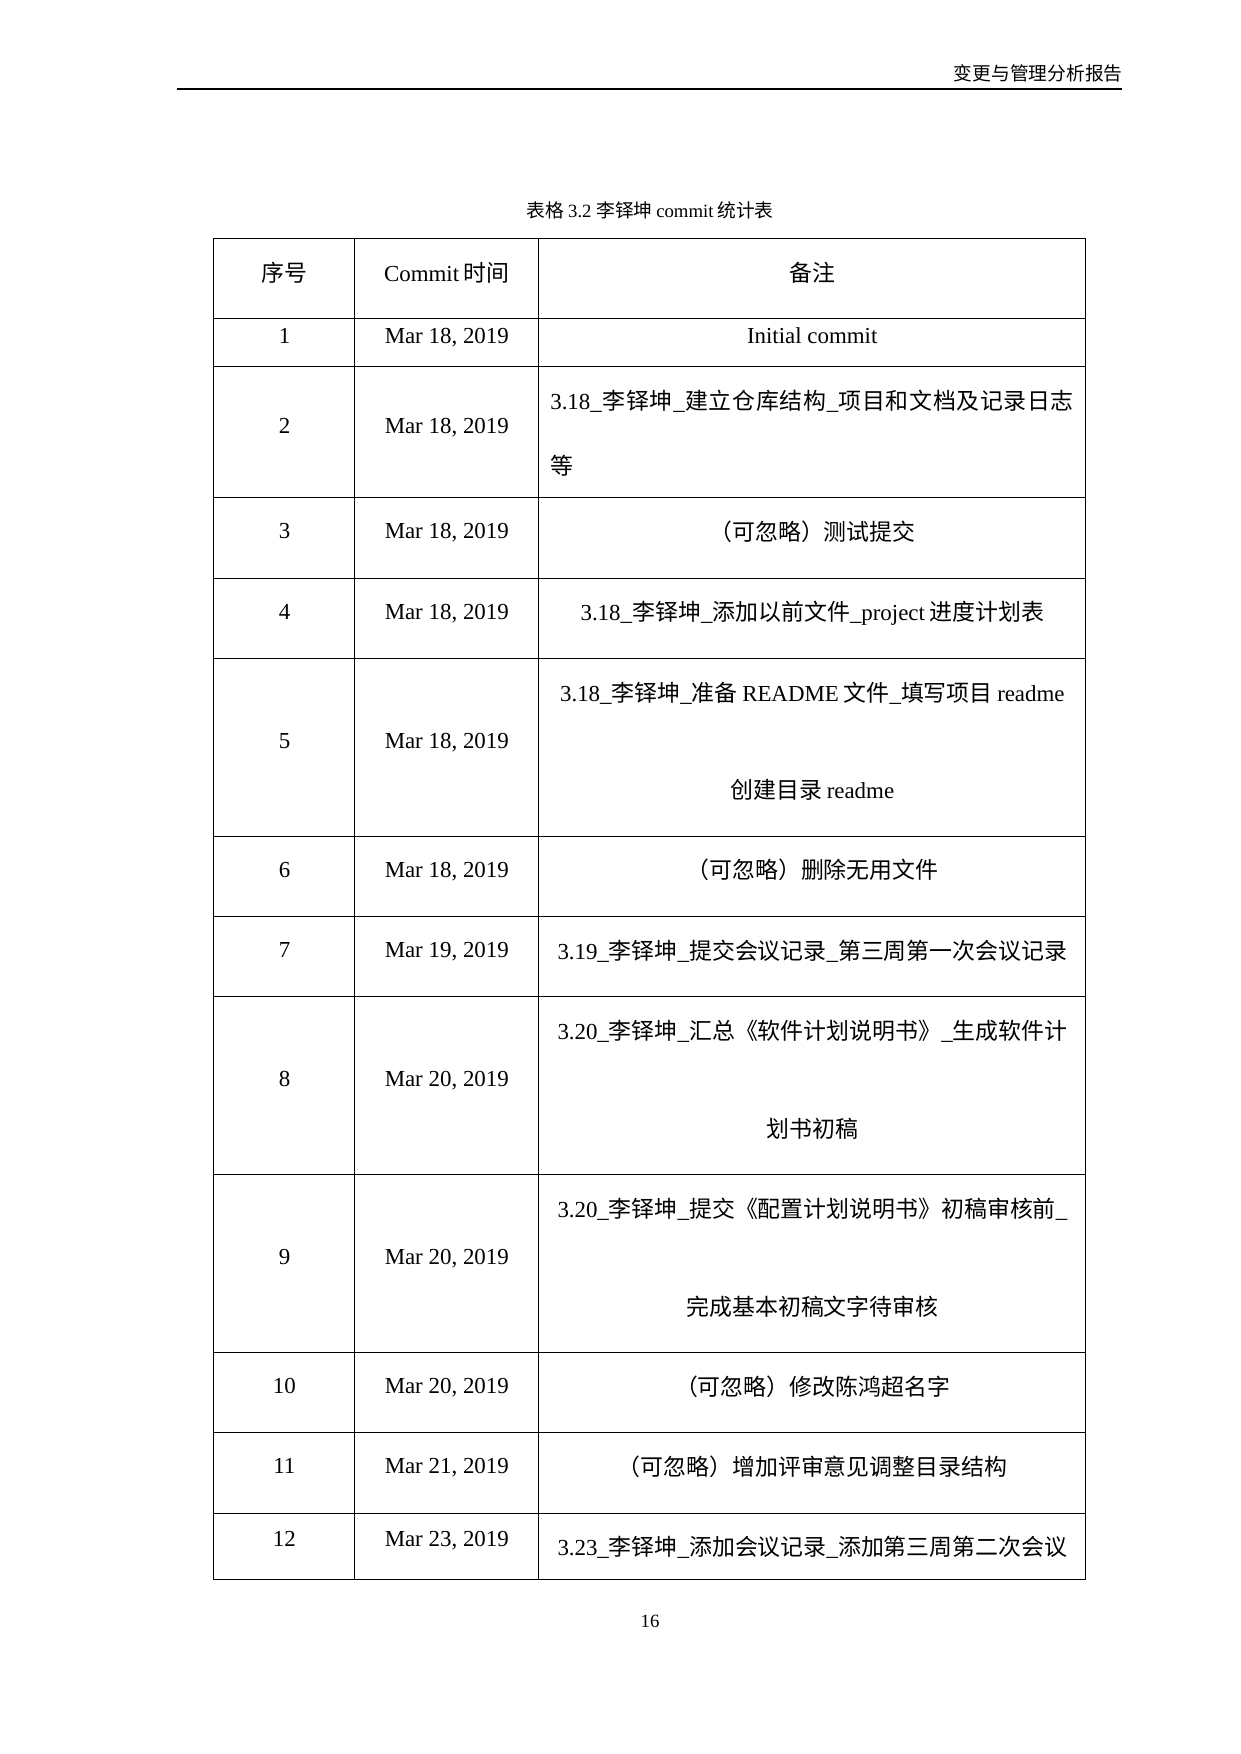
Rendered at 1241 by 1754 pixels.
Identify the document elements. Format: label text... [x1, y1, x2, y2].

table_cell Mar 21, 2019 [355, 1433, 538, 1512]
table_cell 3.18_李铎坤_建立仓库结构_项目和文档及记录日志等 [539, 367, 1085, 497]
table_cell 3.19_李铎坤_提交会议记录_第三周第一次会议记录 [539, 917, 1085, 996]
table_cell 3.18_李铎坤_添加以前文件_project进度计划表 [539, 579, 1085, 658]
table_cell 6 [214, 837, 354, 916]
table_cell Mar 20, 2019 [355, 1175, 538, 1352]
table_cell 3.20_李铎坤_汇总《软件计划说明书》_生成软件计划书初稿 [539, 997, 1085, 1174]
table_cell Mar 18, 2019 [355, 319, 538, 366]
table_cell 3 [214, 498, 354, 577]
table_cell （可忽略）修改陈鸿超名字 [539, 1353, 1085, 1432]
table_cell 1 [214, 319, 354, 366]
table_cell 5 [214, 659, 354, 836]
table_cell 2 [214, 367, 354, 497]
table_cell Mar 19, 2019 [355, 917, 538, 996]
table_cell 9 [214, 1175, 354, 1352]
table_cell （可忽略）增加评审意见调整目录结构 [539, 1433, 1085, 1512]
table_cell Mar 18, 2019 [355, 498, 538, 577]
table_cell Mar 18, 2019 [355, 837, 538, 916]
table_cell 11 [214, 1433, 354, 1512]
table_cell Mar 20, 2019 [355, 1353, 538, 1432]
table_cell 4 [214, 579, 354, 658]
table_header 备注 [539, 239, 1085, 318]
table_cell Mar 18, 2019 [355, 659, 538, 836]
table_cell Mar 20, 2019 [355, 997, 538, 1174]
table_header 序号 [214, 239, 354, 318]
table_cell 7 [214, 917, 354, 996]
table_header Commit时间 [355, 239, 538, 318]
table_cell Mar 23, 2019 [355, 1514, 538, 1578]
table_cell 3.18_李铎坤_准备README文件_填写项目readme创建目录readme [539, 659, 1085, 836]
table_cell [539, 1514, 1085, 1578]
table_cell 12 [214, 1514, 354, 1578]
table_cell Mar 18, 2019 [355, 367, 538, 497]
table_cell 10 [214, 1353, 354, 1432]
table_cell （可忽略）测试提交 [539, 498, 1085, 577]
text 表格 3.2 李铎坤commit统计表 [177, 193, 1122, 225]
table_cell 3.20_李铎坤_提交《配置计划说明书》初稿审核前_完成基本初稿文字待审核 [539, 1175, 1085, 1352]
table_cell （可忽略）删除无用文件 [539, 837, 1085, 916]
table_cell Mar 18, 2019 [355, 579, 538, 658]
table_cell 8 [214, 997, 354, 1174]
table_cell Initial commit [539, 319, 1085, 366]
